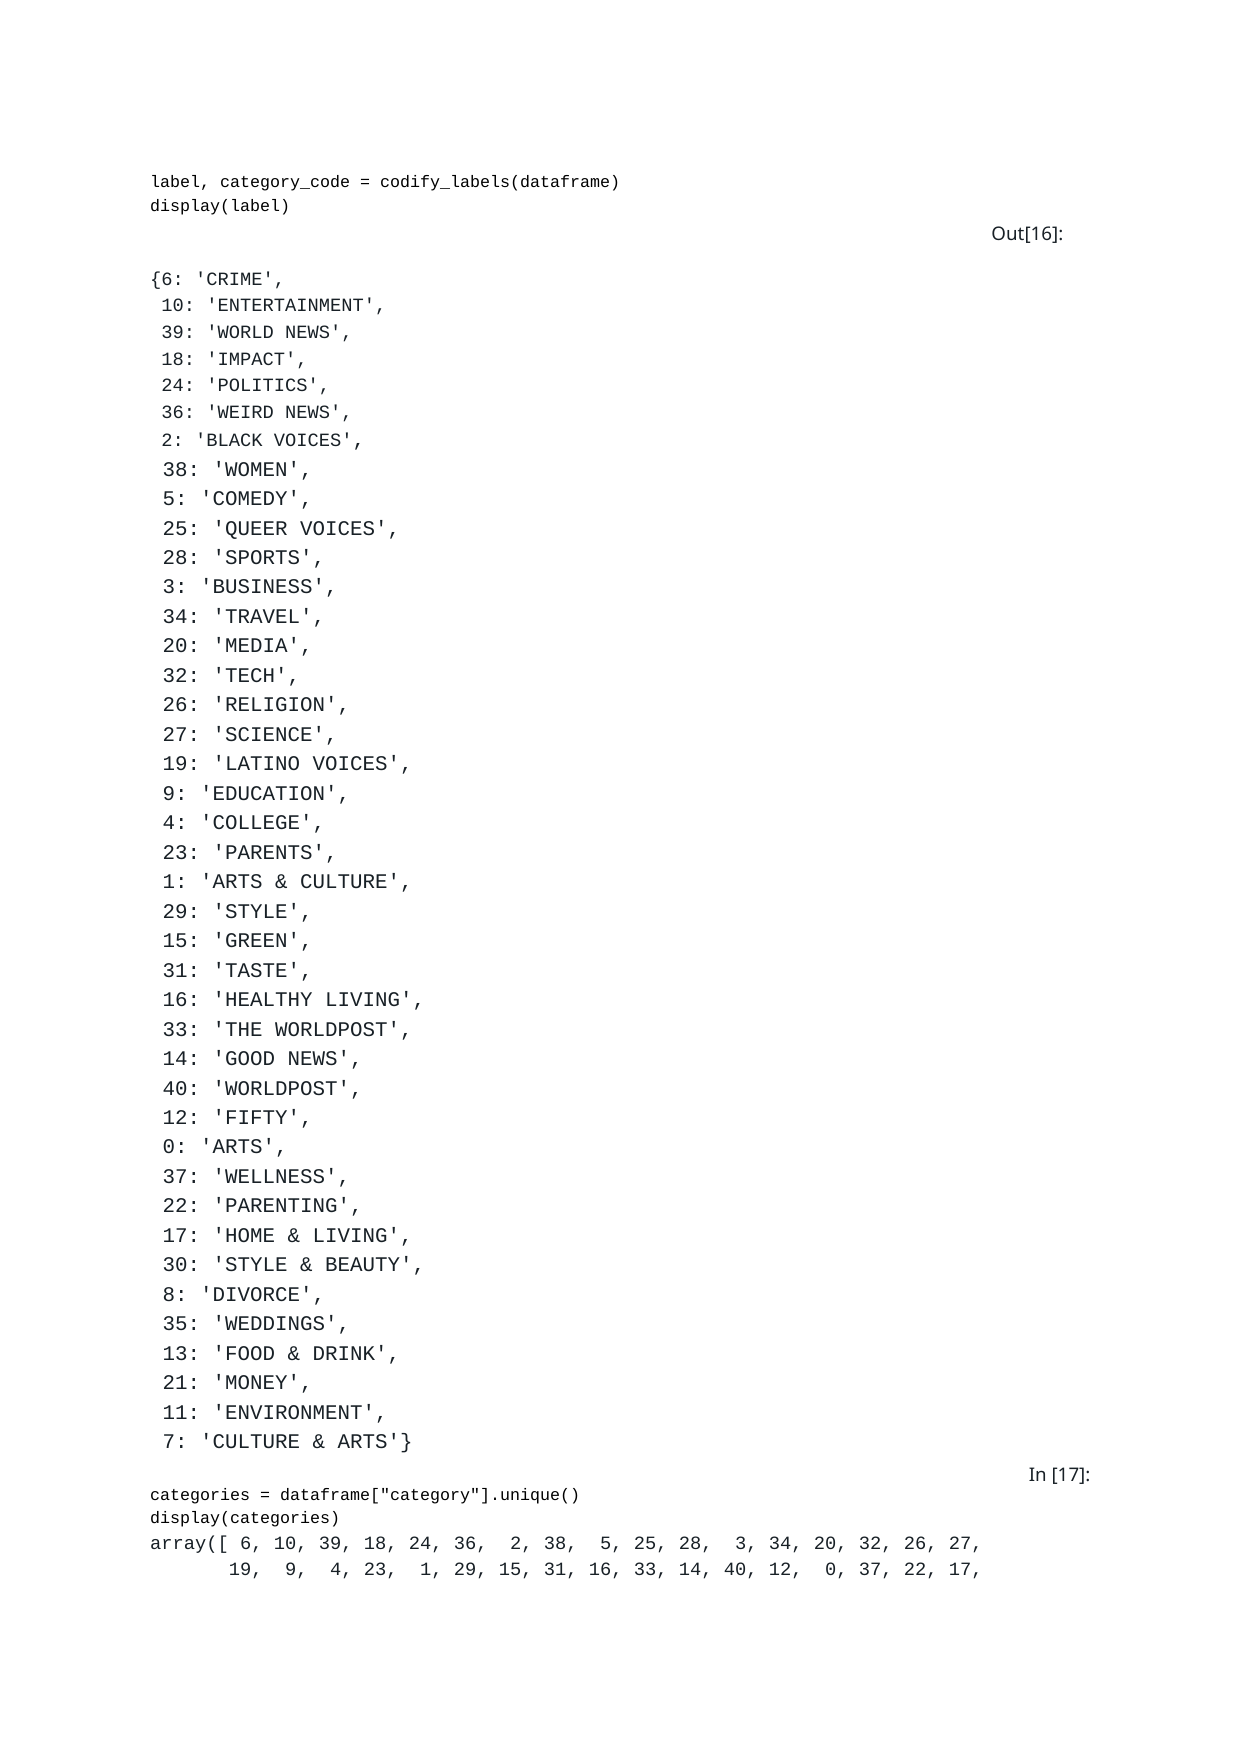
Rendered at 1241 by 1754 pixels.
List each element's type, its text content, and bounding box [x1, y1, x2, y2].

text 17: 'HOME & LIVING', [150, 1225, 1090, 1249]
text 22: 'PARENTING', [150, 1196, 1090, 1219]
text 40: 'WORLDPOST', [150, 1078, 1090, 1101]
text 23: 'PARENTS', [150, 842, 1090, 865]
text 30: 'STYLE & BEAUTY', [150, 1254, 1090, 1278]
text 37: 'WELLNESS', [150, 1166, 1090, 1190]
text 36: 'WEIRD NEWS', [150, 402, 1090, 424]
text 7: 'CULTURE & ARTS'} [150, 1431, 1090, 1455]
text display(label) [150, 197, 1090, 216]
text 35: 'WEDDINGS', [150, 1313, 1090, 1337]
text 21: 'MONEY', [150, 1372, 1090, 1396]
text 33: 'THE WORLDPOST', [150, 1019, 1090, 1042]
text 10: 'ENTERTAINMENT', [150, 296, 1090, 317]
text 28: 'SPORTS', [150, 547, 1090, 571]
text 16: 'HEALTHY LIVING', [150, 989, 1090, 1013]
text 1: 'ARTS & CULTURE', [150, 871, 1090, 895]
text 13: 'FOOD & DRINK', [150, 1343, 1090, 1367]
text Out[16]: [150, 221, 1090, 246]
text 29: 'STYLE', [150, 901, 1090, 924]
text 20: 'MEDIA', [150, 635, 1090, 659]
text 34: 'TRAVEL', [150, 606, 1090, 629]
text 3: 'BUSINESS', [150, 576, 1090, 600]
text 5: 'COMEDY', [150, 488, 1090, 512]
text 4: 'COLLEGE', [150, 812, 1090, 836]
text 32: 'TECH', [150, 665, 1090, 688]
text 18: 'IMPACT', [150, 349, 1090, 371]
text 19: 'LATINO VOICES', [150, 753, 1090, 777]
text 25: 'QUEER VOICES', [150, 517, 1090, 541]
text 8: 'DIVORCE', [150, 1284, 1090, 1308]
text In [17]: [150, 1461, 1090, 1486]
text 38: 'WOMEN', [150, 458, 1090, 482]
text 12: 'FIFTY', [150, 1107, 1090, 1131]
text 26: 'RELIGION', [150, 694, 1090, 718]
text {6: 'CRIME', [150, 270, 1090, 291]
text 19, 9, 4, 23, 1, 29, 15, 31, 16, 33, 14, 40, 12, 0, 37, 22, 17, [150, 1560, 1090, 1581]
text display(categories) [150, 1510, 1090, 1529]
text 0: 'ARTS', [150, 1137, 1090, 1160]
text 27: 'SCIENCE', [150, 724, 1090, 747]
text categories = dataframe["category"].unique() [150, 1486, 1090, 1505]
text 39: 'WORLD NEWS', [150, 323, 1090, 344]
text 24: 'POLITICS', [150, 376, 1090, 397]
text array([ 6, 10, 39, 18, 24, 36, 2, 38, 5, 25, 28, 3, 34, 20, 32, 26, 27, [150, 1533, 1090, 1555]
text 15: 'GREEN', [150, 930, 1090, 954]
text 11: 'ENVIRONMENT', [150, 1402, 1090, 1426]
text 31: 'TASTE', [150, 960, 1090, 983]
text 14: 'GOOD NEWS', [150, 1048, 1090, 1072]
text 9: 'EDUCATION', [150, 783, 1090, 806]
text label, category_code = codify_labels(dataframe) [150, 173, 1090, 192]
text 2: 'BLACK VOICES', [150, 429, 1090, 453]
